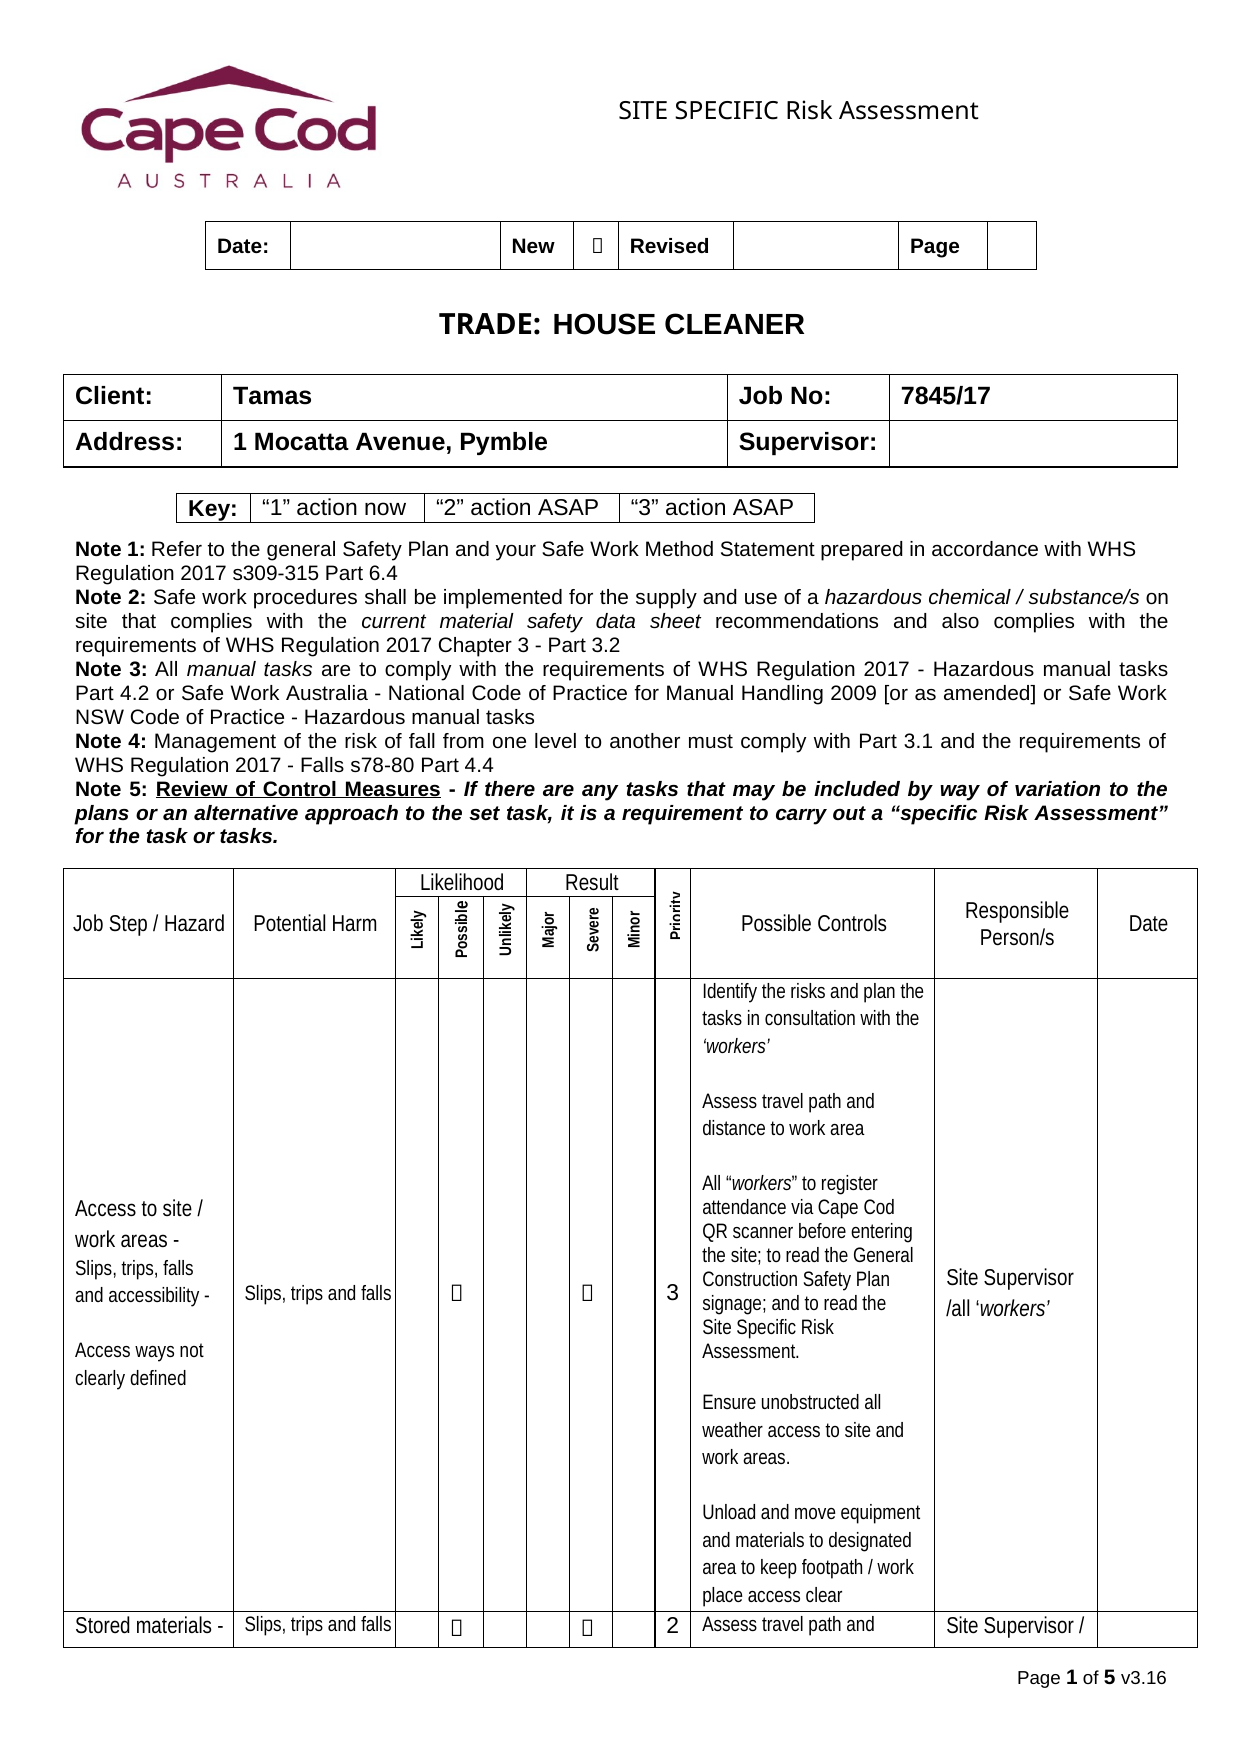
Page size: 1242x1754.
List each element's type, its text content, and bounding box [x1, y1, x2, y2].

table_cell [484, 1612, 526, 1647]
table_cell Slips, trips and falls [234, 1612, 395, 1647]
table_cell Slips, trips and falls [234, 979, 395, 1611]
table_cell 2 [656, 1612, 690, 1647]
table_cell Minor [613, 897, 654, 977]
table_cell [484, 979, 526, 1611]
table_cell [691, 1612, 934, 1647]
table_header Job Step / Hazard [64, 869, 233, 977]
text Note 4: Management of the risk of fall from one level to another must comply with Part 3.1 and the requirements of WHS Regulation 2017 - Falls s78-80 Part 4.4 [75, 728, 1169, 776]
table_header Potential Harm [234, 869, 395, 977]
table_header “1” action now [251, 494, 424, 522]
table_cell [64, 1612, 233, 1647]
table_cell Unlikely [484, 897, 526, 977]
table_cell Site Supervisor / all ‘workers’ [935, 1612, 1097, 1647]
table_cell [527, 979, 569, 1611]
table_header Likelihood [396, 869, 526, 896]
table_cell  [439, 1612, 483, 1647]
table_header  [574, 222, 618, 268]
table_header Responsible Person/s [935, 869, 1097, 977]
table_header “3” action ASAP [620, 494, 814, 522]
table_header “2” action ASAP [425, 494, 619, 522]
table_header Revised [619, 222, 733, 268]
table_cell [890, 421, 1177, 466]
table_cell Address: [64, 421, 221, 466]
table_header Tamas [222, 375, 727, 420]
table_cell  [570, 979, 612, 1611]
table_header [734, 222, 898, 268]
table_cell Identify the risks and plan the tasks in consultation with the ‘workers’ Assess travel path and distance to work area All “workers” to register attendance via Cape Cod QR scanner before entering the site; to read the General Construction Safety Plan signage; and to read the Site Specific Risk Assessment. Ensure unobstructed all weather access to site and work areas. Unload and move equipment and materials to designated area to keep footpath / work place access clear [691, 979, 934, 1611]
table_cell 3 [656, 979, 690, 1611]
table_header 7845/17 [890, 375, 1177, 420]
table_header Job No: [728, 375, 889, 420]
text Note 5: Review of Control Measures - If there are any tasks that may be included by way of variation to the plans or an alternative approach to the set task, it is a requirement to carry out a “specific Risk Assessment” for the task or tasks. [75, 776, 1169, 848]
table_header [291, 222, 500, 268]
table_header Possible Controls [691, 869, 934, 977]
table_cell [1098, 1612, 1197, 1647]
table_cell  [439, 979, 483, 1611]
table_header Client: [64, 375, 221, 420]
table_cell [613, 1612, 654, 1647]
table_cell Supervisor: [728, 421, 889, 466]
table_cell Site Supervisor /all ‘workers’ [935, 979, 1097, 1611]
table_cell [396, 1612, 438, 1647]
table_header [988, 222, 1036, 268]
table_header Key: [177, 494, 250, 522]
text Note 2: Safe work procedures shall be implemented for the supply and use of a hazardous chemical / substance/s on site that complies with the current material safety data sheet recommendations and also complies with the requirements of WHS Regulation 2017 Chapter 3 - Part 3.2 [75, 585, 1169, 657]
table_cell Possible [439, 897, 483, 977]
table_cell [613, 979, 654, 1611]
table_header Page [899, 222, 987, 268]
table_header Date: [206, 222, 290, 268]
table_header New [501, 222, 573, 268]
table_cell [527, 1612, 569, 1647]
table_header Date [1098, 869, 1197, 977]
text Note 3: All manual tasks are to comply with the requirements of WHS Regulation 2017 - Hazardous manual tasks Part 4.2 or Safe Work Australia - National Code of Practice for Manual Handling 2009 [or as amended] or Safe Work NSW Code of Practice - Hazardous manual tasks [75, 657, 1169, 728]
table_cell  [570, 1612, 612, 1647]
table_cell Severe [570, 897, 612, 977]
table_header Result [527, 869, 654, 896]
table_cell 1 Mocatta Avenue, Pymble [222, 421, 727, 466]
table_cell [396, 979, 438, 1611]
table_cell Major [527, 897, 569, 977]
table_cell Access to site / work areas - Slips, trips, falls and accessibility - Access ways not clearly defined [64, 979, 233, 1611]
table_cell [1098, 979, 1197, 1611]
table_header Priority [656, 869, 690, 977]
text TRADE: HOUSE CLEANER [75, 303, 1169, 343]
text Note 1: Refer to the general Safety Plan and your Safe Work Method Statement prepared in accordance with WHS Regulation 2017 s309-315 Part 6.4 [75, 537, 1169, 585]
picture [75, 58, 382, 195]
table_cell Likely [396, 897, 438, 977]
